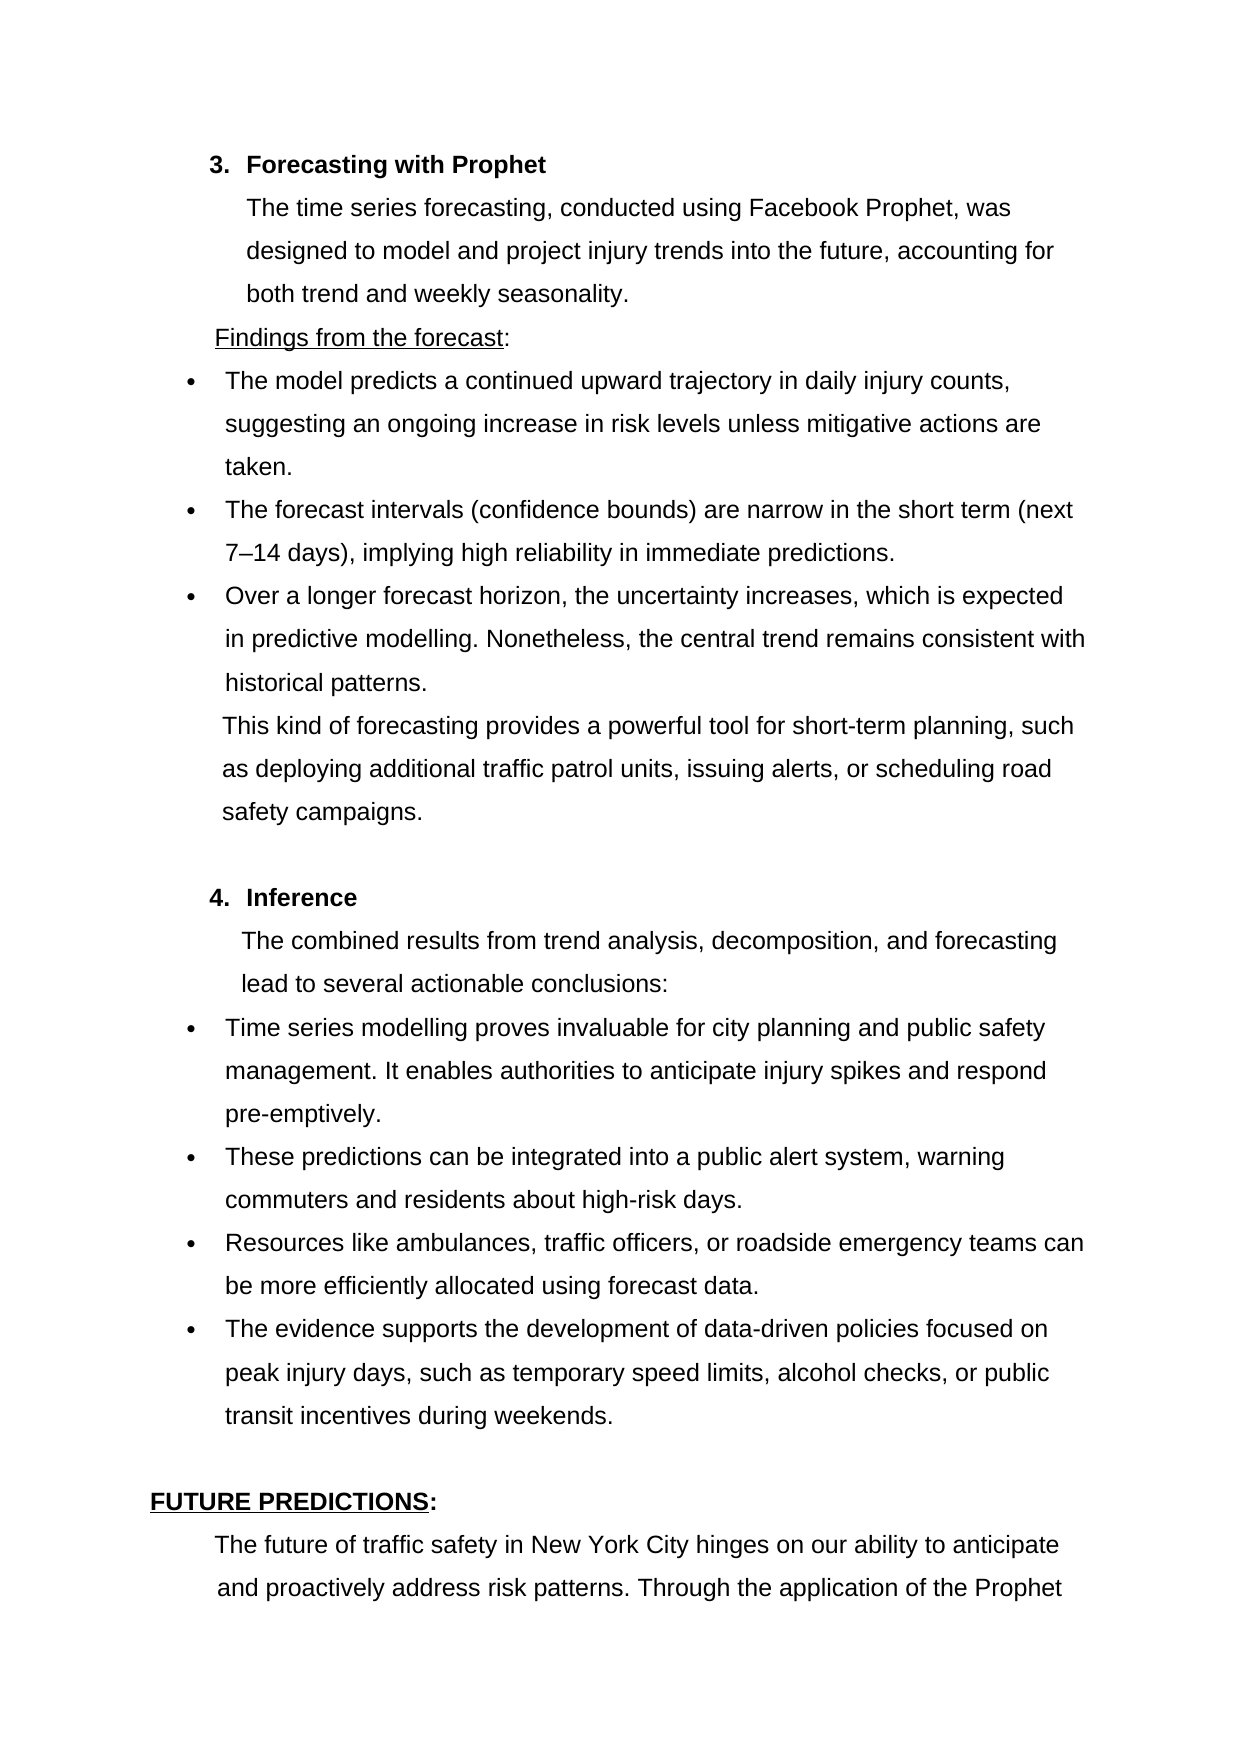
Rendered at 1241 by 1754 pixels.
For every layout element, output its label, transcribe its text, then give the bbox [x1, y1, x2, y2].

list Resources like ambulances, traffic officers, or roadside emergency teams can be more efficiently allocated using forecast data. [187, 1228, 1090, 1300]
list Forecasting with Prophet [209, 150, 1090, 179]
list These predictions can be integrated into a public alert system, warning commuters and residents about high-risk days. [187, 1142, 1090, 1214]
list Inference [209, 883, 1090, 912]
text FUTURE PREDICTIONS: [150, 1487, 1090, 1516]
text The time series forecasting, conducted using Facebook Prophet, was designed to model and project injury trends into the future, accounting for both trend and weekly seasonality. [246, 193, 1090, 308]
list The model predicts a continued upward trajectory in daily injury counts, suggesting an ongoing increase in risk levels unless mitigative actions are taken. [187, 366, 1090, 481]
list Time series modelling proves invaluable for city planning and public safety management. It enables authorities to anticipate injury spikes and respond pre-emptively. [187, 1012, 1090, 1127]
text The combined results from trend analysis, decomposition, and forecasting lead to several actionable conclusions: [241, 926, 1090, 998]
list The evidence supports the development of data-driven policies focused on peak injury days, such as temporary speed limits, alcohol checks, or public transit incentives during weekends. [187, 1314, 1090, 1429]
text This kind of forecasting provides a powerful tool for short-term planning, such as deploying additional traffic patrol units, issuing alerts, or scheduling road safety campaigns. [222, 711, 1090, 826]
list The forecast intervals (confidence bounds) are narrow in the short term (next 7–14 days), implying high reliability in immediate predictions. [187, 495, 1090, 567]
list Over a longer forecast horizon, the uncertainty increases, which is expected in predictive modelling. Nonetheless, the central trend remains consistent with historical patterns. [187, 581, 1090, 696]
text Findings from the forecast: [179, 322, 1090, 351]
